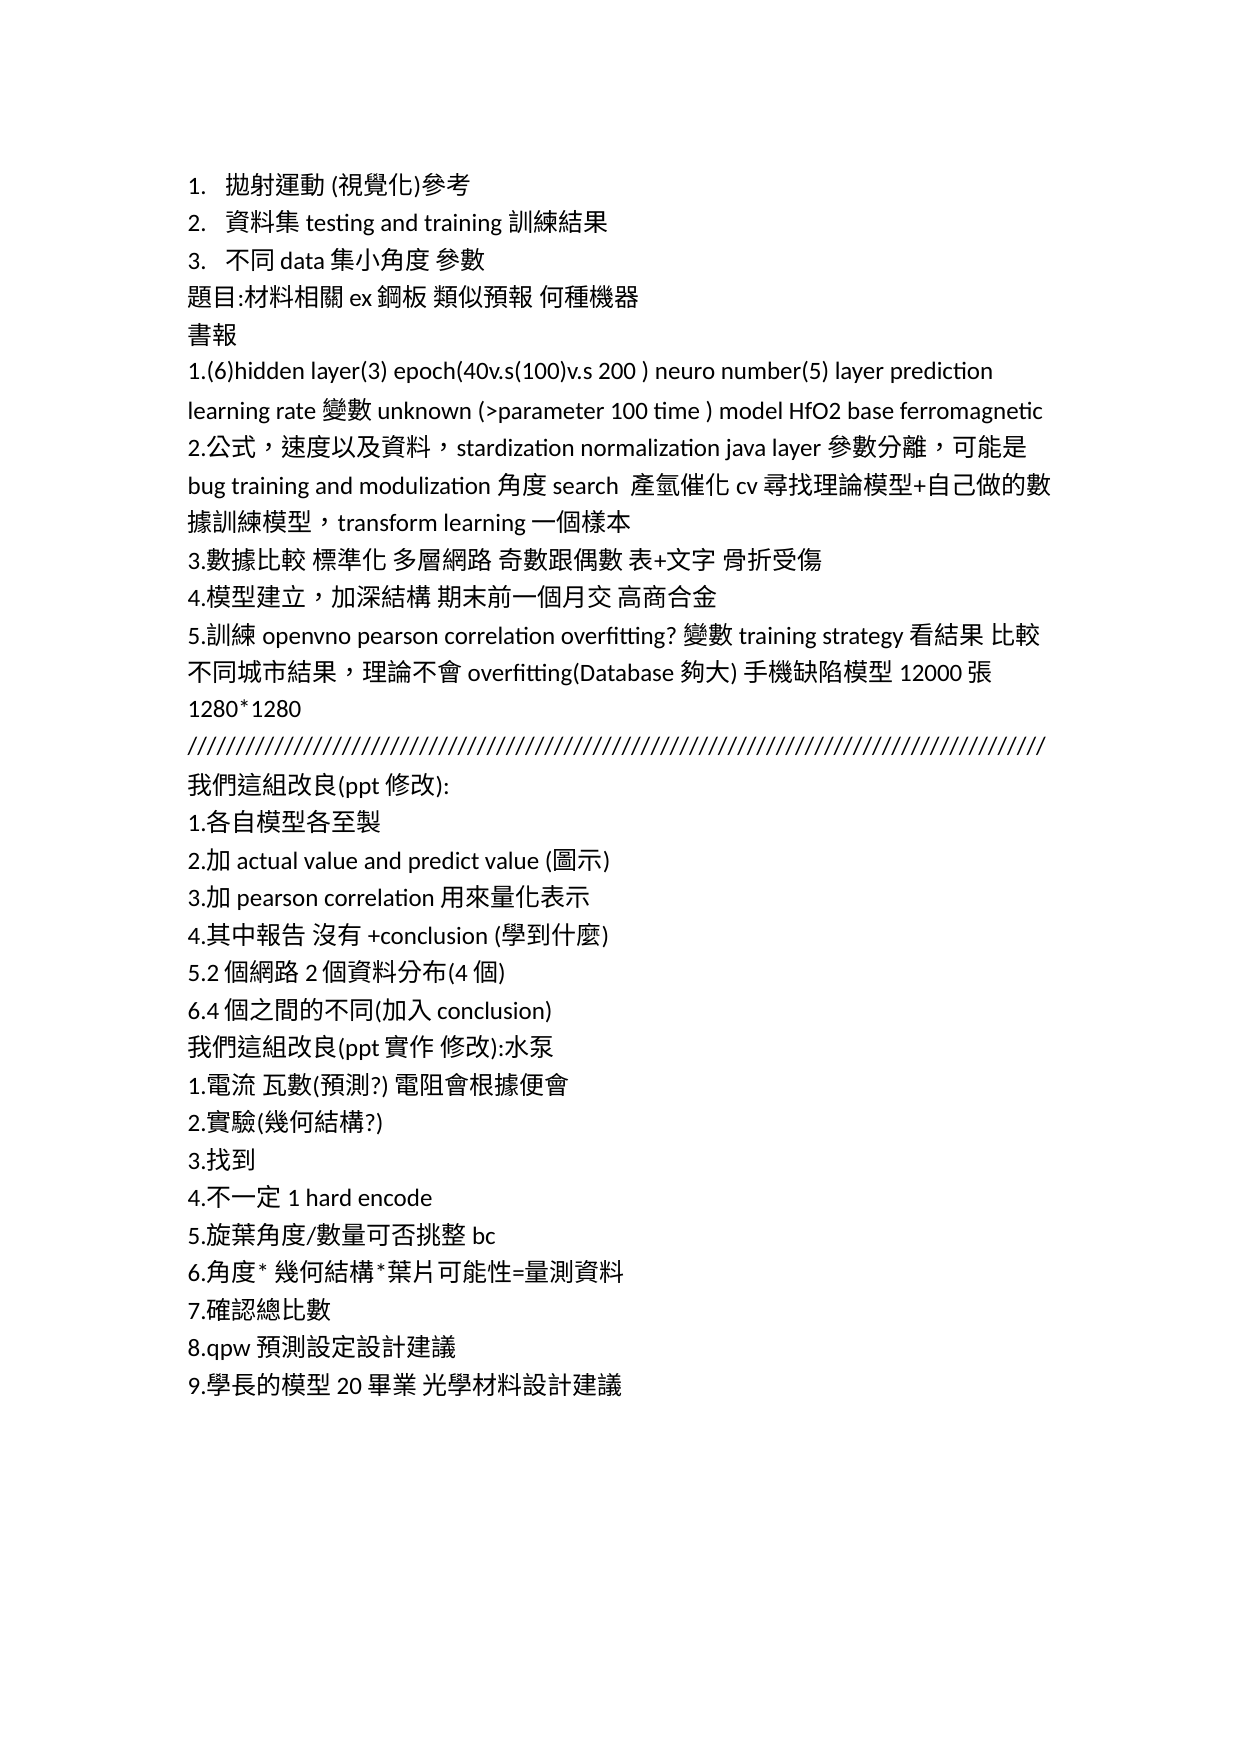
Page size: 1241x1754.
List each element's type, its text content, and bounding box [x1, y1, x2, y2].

text 4.其中報告 沒有 +conclusion (學到什麼) [187, 914, 1053, 952]
text 3.加pearson correlation 用來量化表示 [187, 877, 1053, 914]
text 2.加actual value and predict value (圖示) [187, 839, 1053, 877]
text 3.數據比較 標準化 多層網路 奇數跟偶數 表+文字 骨折受傷 [187, 539, 1053, 577]
text 題目:材料相關ex 鋼板 類似預報 何種機器 [187, 277, 1053, 314]
list 不同data集小角度 參數 [187, 239, 1053, 277]
text 書報 [187, 314, 1053, 352]
text 4.不一定 1 hard encode [187, 1177, 1053, 1214]
text 3.找到 [187, 1139, 1053, 1177]
text 5.2個網路 2個資料分布(4個) [187, 952, 1053, 989]
text 4.模型建立，加深結構 期末前一個月交 高商合金 [187, 577, 1053, 614]
text 2.實驗(幾何結構?) [187, 1102, 1053, 1139]
list 資料集 testing and training 訓練結果 [187, 202, 1053, 239]
text 1.各自模型各至製 [187, 802, 1053, 839]
text 5.旋葉角度/數量可否挑整 bc [187, 1214, 1053, 1252]
text 6.4個之間的不同(加入conclusion) [187, 989, 1053, 1027]
text ///////////////////////////////////////////////////////////////////////////////////////// [187, 727, 1053, 764]
text 1.電流 瓦數(預測?) 電阻會根據便會 [187, 1064, 1053, 1102]
text 7.確認總比數 [187, 1289, 1053, 1327]
text 2.公式，速度以及資料，stardization normalization java layer 參數分離，可能是bug training and modulization 角度 search 產氫催化 cv 尋找理論模型+自己做的數據訓練模型，transform learning 一個樣本 [187, 427, 1053, 539]
text 6.角度* 幾何結構*葉片可能性=量測資料 [187, 1252, 1053, 1289]
text 我們這組改良(ppt實作 修改):水泵 [187, 1027, 1053, 1064]
list 拋射運動 (視覺化)參考 [187, 164, 1053, 202]
text 9.學長的模型20畢業 光學材料設計建議 [187, 1364, 1053, 1402]
text 8.qpw 預測設定設計建議 [187, 1327, 1053, 1364]
text 5.訓練 openvno pearson correlation overfitting? 變數 training strategy 看結果 比較不同城市結果，理論不會overfitting(Database 夠大) 手機缺陷模型 12000張 1280*1280 [187, 614, 1053, 727]
text 我們這組改良(ppt 修改): [187, 764, 1053, 802]
text 1.(6)hidden layer(3) epoch(40v.s(100)v.s 200 ) neuro number(5) layer prediction learning rate 變數unknown (>parameter 100 time ) model HfO2 base ferromagnetic [187, 352, 1053, 427]
